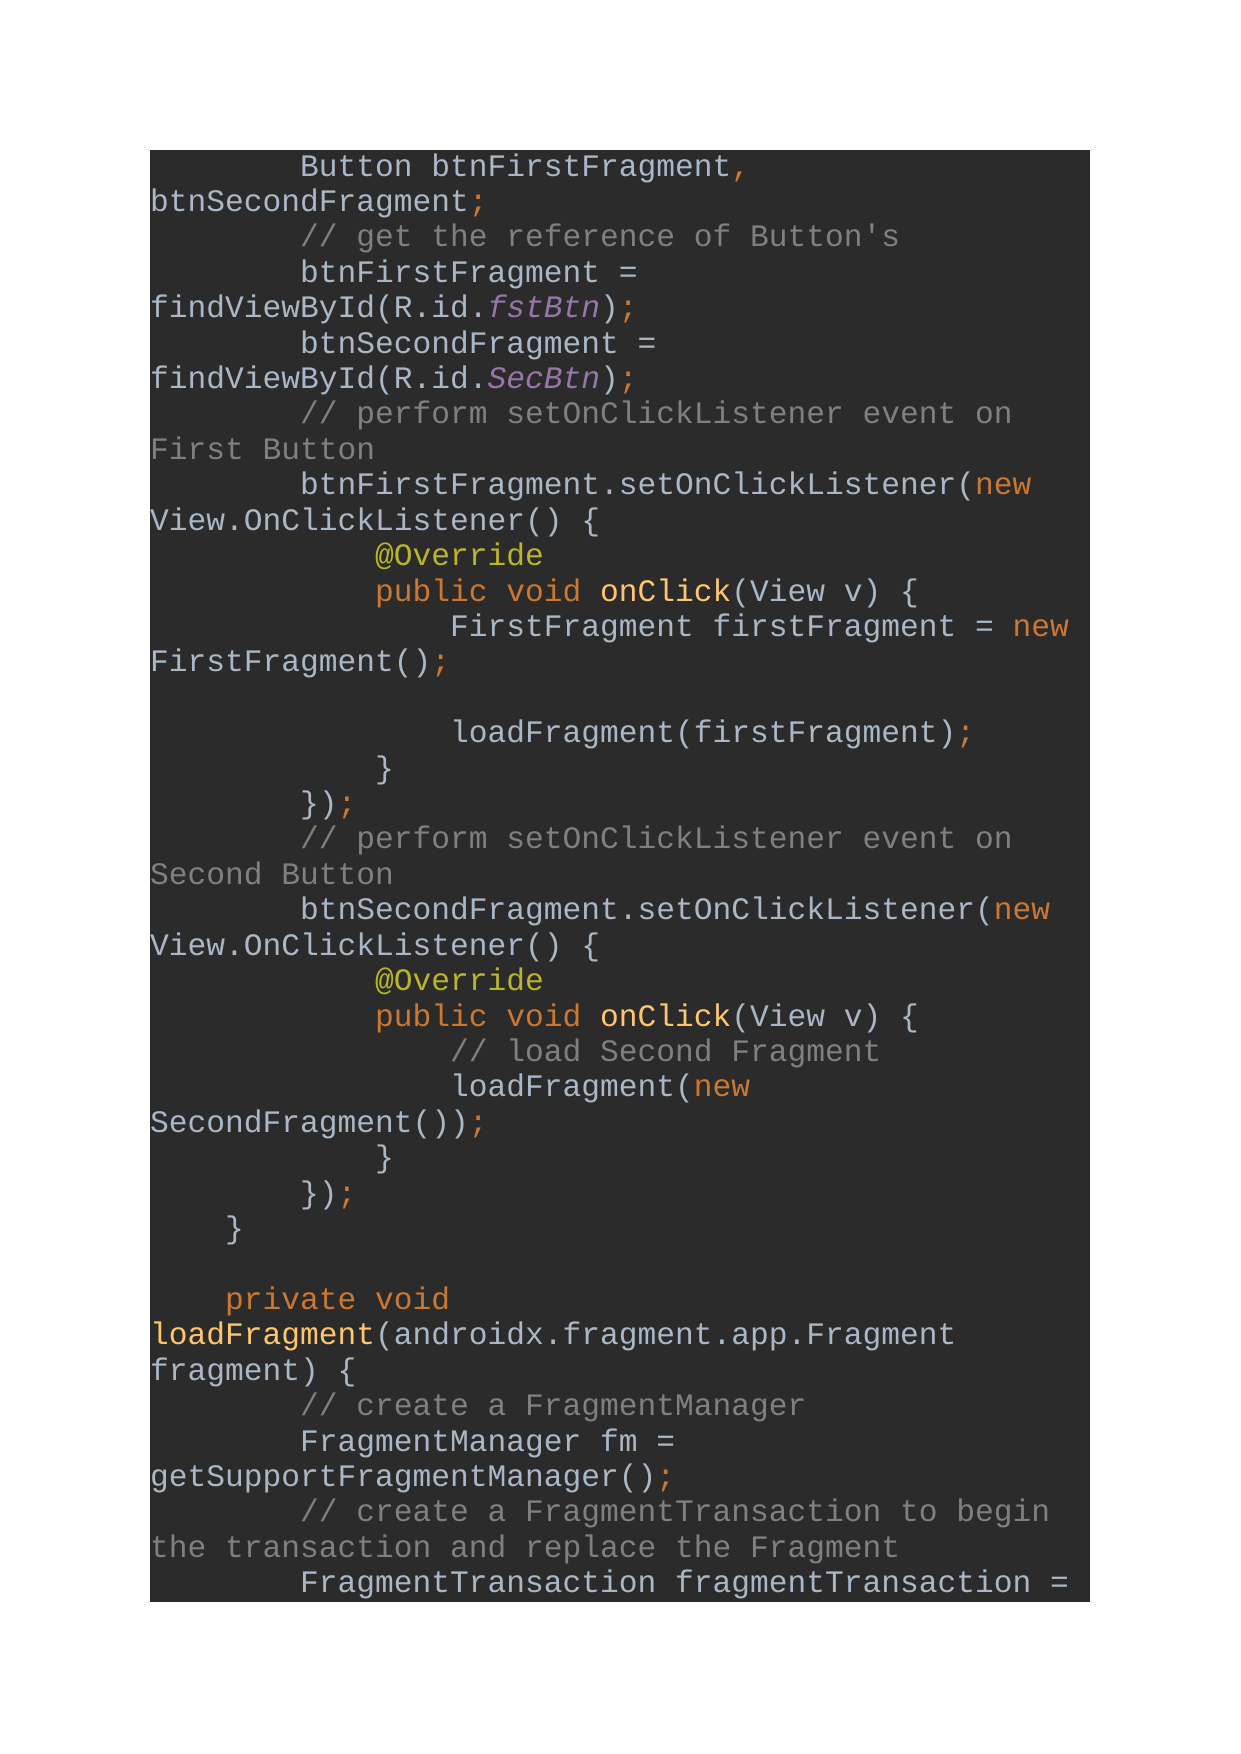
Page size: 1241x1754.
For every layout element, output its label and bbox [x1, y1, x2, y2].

text [150, 150, 1090, 1602]
